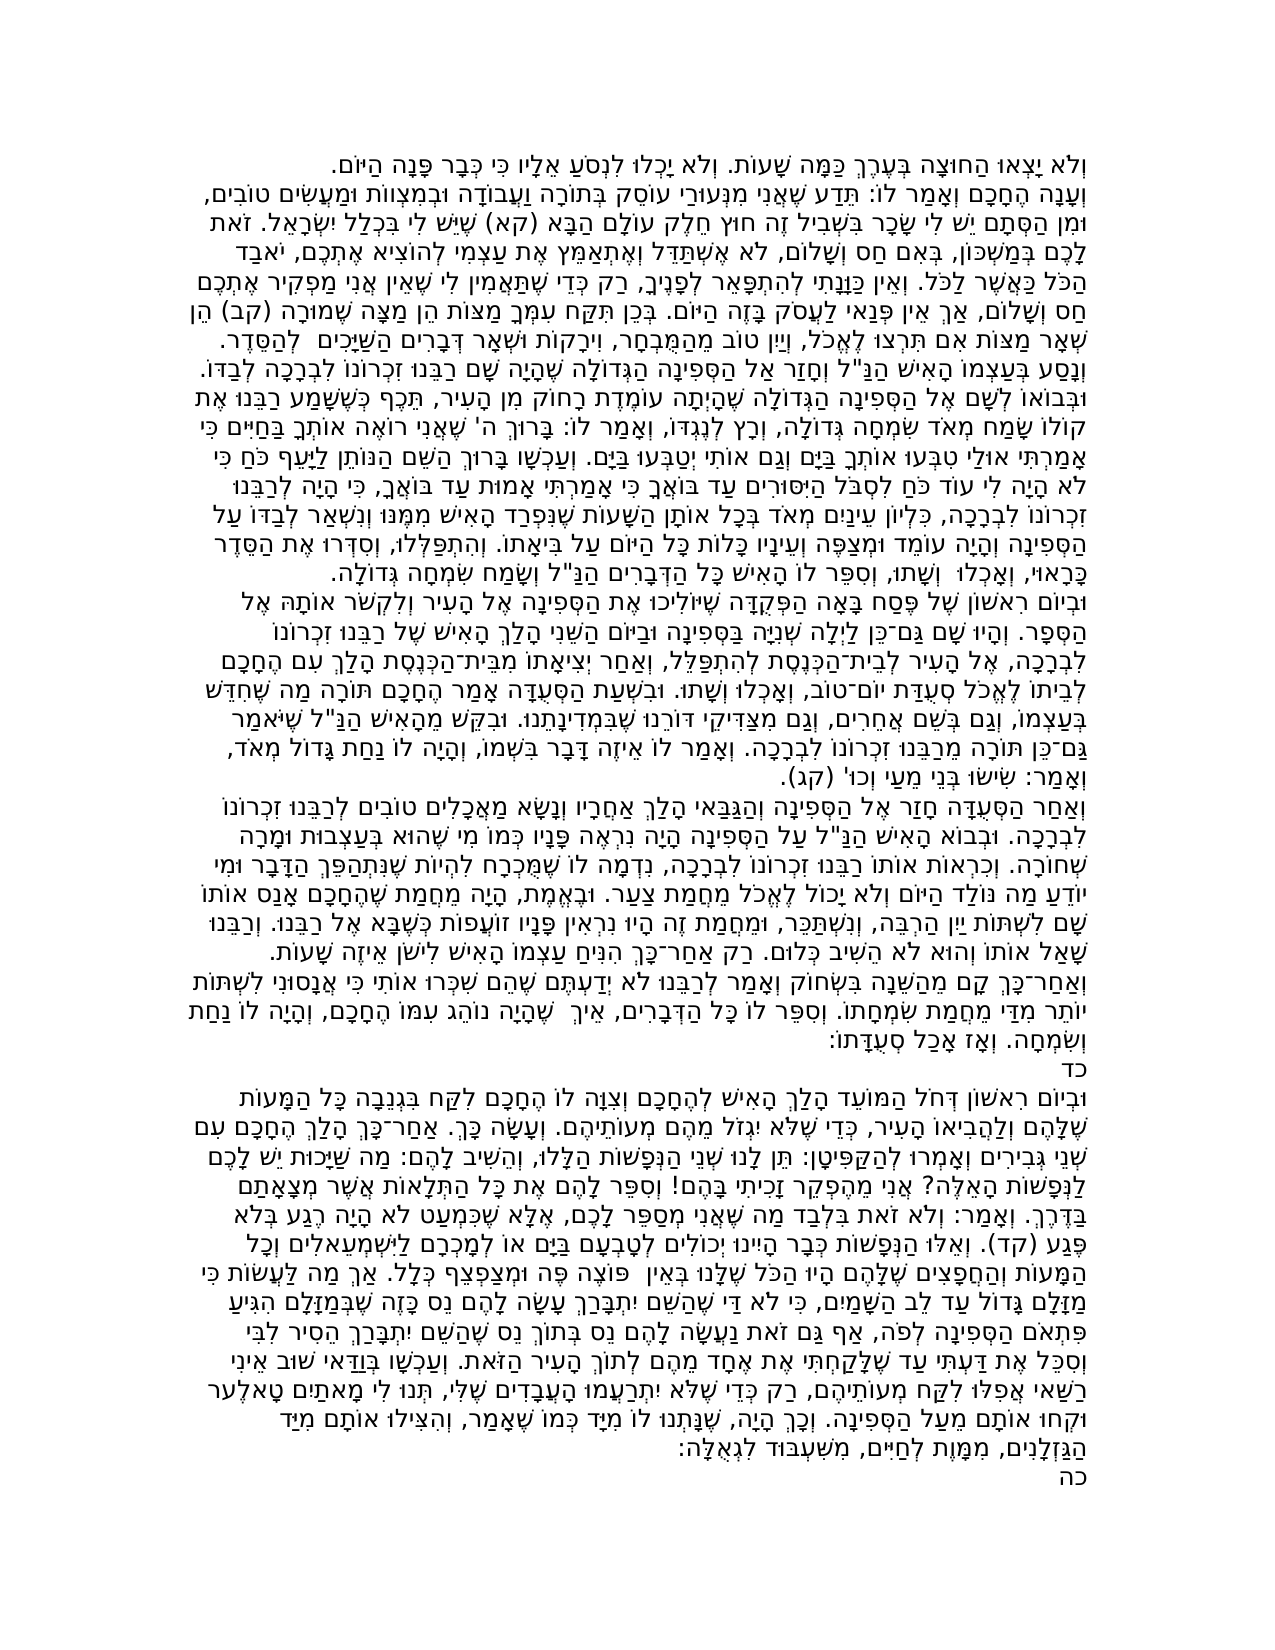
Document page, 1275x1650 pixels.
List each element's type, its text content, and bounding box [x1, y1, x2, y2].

text וּבְיוֹם רִאשׁוֹן שֶׁל פֶּסַח בָּאָה הַפְּקֻדָּה שֶׁיּוֹלִיכוּ אֶת הַסְּפִינָה אֶל הָעִיר וְלִקְשֹׁר אוֹתָהּ אֶל הַסְּפָר. וְהָיוּ שָׁם גַּם־כֵּן לַיְלָה שְׁנִיָּה בַּסְּפִינָה וּבַיּוֹם הַשֵּׁנִי הָלַךְ הָאִישׁ שֶׁל רַבֵּנוּ זִכְרוֹנוֹ לִבְרָכָה, אֶל הָעִיר לְבֵית־הַכְּנֶסֶת לְהִתְפַּלֵּל, וְאַחַר יְצִיאָתוֹ מִבֵּית־הַכְּנֶסֶת הָלַךְ עִם הֶחָכָם לְבֵיתוֹ לֶאֱכֹל סְעֻדַּת יוֹם־טוֹב, וְאָכְלוּ וְשָׁתוּ. וּבִשְׁעַת הַסְּעֻדָּה אָמַר הֶחָכָם תּוֹרָה מַה שֶּׁחִדֵּשׁ בְּעַצְמוֹ, וְגַם בְּשֵׁם אֲחֵרִים, וְגַם מִצַּדִּיקֵי דּוֹרֵנוּ שֶׁבִּמְדִינָתֵנוּ. וּבִקֵּשׁ מֵהָאִישׁ הַנַּ"ל שֶׁיֹּאמַר גַּם־כֵּן תּוֹרָה מֵרַבֵּנוּ זִכְרוֹנוֹ לִבְרָכָה. וְאָמַר לוֹ אֵיזֶה דָּבָר בִּשְׁמוֹ, וְהָיָה לוֹ נַחַת גָּדוֹל מְאֹד, וְאָמַר: שִׂישׂוּ בְּנֵי מֵעַי וְכוּ' (קג). [187, 587, 1087, 792]
text כה [187, 1462, 1087, 1492]
text וּבְּבוֹאוֹ לְשָׁם אֶל הַסְּפִינָה הַגְּדוֹלָה שֶׁהָיְתָה עוֹמֶדֶת רָחוֹק מִן הָעִיר, תֵּכֶף כְּשֶׁשָּׁמַע רַבֵּנוּ אֶת קוֹלוֹ שָׂמַח מְאֹד שִׂמְחָה גְּדוֹלָה, וְרָץ לְנֶגְדּוֹ, וְאָמַר לוֹ: בָּרוּךְ ה' שֶׁאֲנִי רוֹאֶה אוֹתְךָ בַּחַיִּים כִּי אָמַרְתִּי אוּלַי טִבְּעוּ אוֹתְךָ בַּיָּם וְגַם אוֹתִי יְטַבְּעוּ בַּיָּם. וְעַכְשָׁו בָּרוּךְ הַשֵּׁם הַנּוֹתֵן לַיָּעֵף כֹּחַ כִּי לֹא הָיָה לִי עוֹד כֹּחַ לִסְבֹּל הַיִּסּוּרִים עַד בּוֹאֲךָ כִּי אָמַרְתִּי אָמוּת עַד בּוֹאֲךָ, כִּי הָיָה לְרַבֵּנוּ זִכְרוֹנוֹ לִבְרָכָה, כִּלְיוֹן עֵינַיִם מְאֹד בְּכָל אוֹתָן הַשָּׁעוֹת שֶׁנִּפְרַד הָאִישׁ מִמֶּנּוּ וְנִשְׁאַר לְבַדּוֹ עַל הַסְּפִינָה וְהָיָה עוֹמֵד וּמְצַפֶּה וְעֵינָיו כָּלוֹת כָּל הַיּוֹם עַל בִּיאָתוֹ. וְהִתְפַּלְּלוּ, וְסִדְּרוּ אֶת הַסֵּדֶר כָּרָאוּי, וְאָכְלוּ וְשָׁתוּ, וְסִפֵּר לוֹ הָאִישׁ כָּל הַדְּבָרִים הַנַּ"ל וְשָׂמַח שִׂמְחָה גְּדוֹלָה. [187, 383, 1087, 587]
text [187, 150, 1087, 179]
text כד [187, 1054, 1087, 1083]
text וְעָנָה הֶחָכָם וְאָמַר לוֹ: תֵּדַע שֶׁאֲנִי מִנְּעוּרַי עוֹסֵק בְּתוֹרָה וַעֲבוֹדָה וּבְמִצְווֹת וּמַעֲשִׂים טוֹבִים, וּמִן הַסְּתָם יֵשׁ לִי שָׂכָר בִּשְׁבִיל זֶה חוּץ חֵלֶק עוֹלָם הַבָּא (קא) שֶׁיֵּשׁ לִי בִּכְלַל יִשְׂרָאֵל. זֹאת לָכֶם בְּמַשְׁכּוֹן, בְּאִם חַס וְשָׁלוֹם, לֹא אֶשְׁתַּדֵּל וְאֶתְאַמֵּץ אֶת עַצְמִי לְהוֹצִיא אֶתְכֶם, יֹאבַד הַכֹּל כַּאֲשֶׁר לַכֹּל. וְאֵין כַּוָּנָתִי לְהִתְפָּאֵר לְפָנֶיךָ, רַק כְּדֵי שֶׁתַּאֲמִין לִי שֶׁאֵין אֲנִי מַפְקִיר אֶתְכֶם חַס וְשָׁלוֹם, אַךְ אֵין פְּנַאי לַעֲסֹק בָּזֶה הַיּוֹם. בְּכֵן תִּקַּח עִמְּךָ מַצּוֹת הֵן מַצָּה שֶׁמוּרָה (קב) הֵן שְׁאָר מַצּוֹת אִם תִּרְצוּ לֶאֱכֹל, וְיַיִן טוֹב מֵהַמֻּבְחָר, וִירָקוֹת וּשְׁאָר דְּבָרִים הַשַּׁיָּכִים לְהַסֵּדֶר. וְנָסַע בְּעַצְמוֹ הָאִישׁ הַנַּ"ל וְחָזַר אַל הַסְּפִינָה הַגְּדוֹלָה שֶׁהָיָה שָׁם רַבֵּנוּ זִכְרוֹנוֹ לִבְרָכָה לְבַדּוֹ. [187, 179, 1087, 383]
text וּבְיוֹם רִאשׁוֹן דְּחֹל הַמּוֹעֵד הָלַךְ הָאִישׁ לְהֶחָכָם וְצִוָּה לוֹ הֶחָכָם לִקַּח בִּגְנֵבָה כָּל הַמָּעוֹת שֶׁלָּהֶם וְלַהֲבִיאוֹ הָעִיר, כְּדֵי שֶׁלֹּא יִגְזֹל מֵהֶם מְעוֹתֵיהֶם. וְעָשָׂה כָּךְ. אַחַר־כָּךְ הָלַךְ הֶחָכָם עִם שְׁנֵי גְּבִירִים וְאָמְרוּ לְהַקַּפִּיטָן: תֵּן לָנוּ שְׁנֵי הַנְּפָשׁוֹת הַלָּלוּ, וְהֵשִׁיב לָהֶם: מַה שַּׁיָּכוּת יֵשׁ לָכֶם לַנְּפָשׁוֹת הָאֵלֶּה? אֲנִי מֵהֶפְקֵר זָכִיתִי בָּהֶם! וְסִפֵּר לָהֶם אֶת כָּל הַתְּלָאוֹת אֲשֶׁר מְצָאָתַם בַּדֶּרֶךְ. וְאָמַר: וְלֹא זֹאת בִּלְבַד מַה שֶּׁאֲנִי מְסַפֵּר לָכֶם, אֶלָּא שֶׁכִּמְעַט לֹא הָיָה רֶגַע בְּלֹא פֶּגַע (קד). וְאֵלּוּ הַנְּפָשׁוֹת כְּבָר הָיִינוּ יְכוֹלִים לְטָבְעָם בַּיָּם אוֹ לְמָכְרָם לַיִּשְׁמְעֵאלִים וְכָל הַמָּעוֹת וְהַחֲפָצִים שֶׁלָּהֶם הָיוּ הַכֹּל שֶׁלָּנוּ בְּאֵין פּוֹצֶה פֶּה וּמְצַפְצֵף כְּלָל. אַךְ מַה לַּעֲשׂוֹת כִּי מַזָּלָם גָּדוֹל עַד לֵב הַשָּׁמַיִם, כִּי לֹא דַּי שֶׁהַשֵּׁם יִתְבָּרַךְ עָשָׂה לָהֶם נֵס כָּזֶה שֶׁבְּמַזָּלָם הִגִּיעַ פִּתְאֹם הַסְּפִינָה לְפֹה, אַף גַּם זֹאת נַעֲשָׂה לָהֶם נֵס בְּתוֹךְ נֵס שֶׁהַשֵּׁם יִתְבָּרַךְ הֵסִיר לִבִּי וְסִכֵּל אֶת דַּעְתִּי עַד שֶׁלָּקַחְתִּי אֶת אֶחָד מֵהֶם לְתוֹךְ הָעִיר הַזֹּאת. וְעַכְשָׁו בְּוַדַּאי שׁוּב אֵינִי רַשַּׁאי אֲפִלּוּ לִקַּח מְעוֹתֵיהֶם, רַק כְּדֵי שֶׁלֹּא יִתְרַעֲמוּ הָעֲבָדִים שֶׁלִּי, תְּנוּ לִי מָאתַיִם טָאלֶער וּקְחוּ אוֹתָם מֵעַל הַסְּפִינָה. וְכָךְ הָיָה, שֶׁנָּתְנוּ לוֹ מִיָּד כְּמוֹ שֶׁאָמַר, וְהִצִּילוּ אוֹתָם מִיַּד הַגַּזְלָנִים, מִמָּוֶת לְחַיִּים, מִשִּׁעְבּוּד לִגְאֻלָּה: [187, 1083, 1087, 1462]
text וְאַחַר הַסְּעֻדָּה חָזַר אֶל הַסְּפִינָה וְהַגַּבַּאי הָלַךְ אַחֲרָיו וְנָשָׂא מַאֲכָלִים טוֹבִים לְרַבֵּנוּ זִכְרוֹנוֹ לִבְרָכָה. וּבְבוֹא הָאִישׁ הַנַּ"ל עַל הַסְּפִינָה הָיָה נִרְאֶה פָּנָיו כְּמוֹ מִי שֶׁהוּא בְּעַצְבוּת וּמָרָה שְׁחוֹרָה. וְכִרְאוֹת אוֹתוֹ רַבֵּנוּ זִכְרוֹנוֹ לִבְרָכָה, נִדְמָה לוֹ שֶׁמֻּכְרָח לִהְיוֹת שֶׁנִּתְהַפֵּךְ הַדָּבָר וּמִי יוֹדֵעַ מַה נּוֹלַד הַיּוֹם וְלֹא יָכוֹל לֶאֱכֹל מֵחֲמַת צַעַר. וּבֶאֱמֶת, הָיָה מֵחֲמַת שֶׁהֶחָכָם אָנַס אוֹתוֹ שָׁם לִשְׁתּוֹת יַיִן הַרְבֵּה, וְנִשְׁתַּכֵּר, וּמֵחֲמַת זֶה הָיוּ נִרְאִין פָּנָיו זוֹעֲפוֹת כְּשֶׁבָּא אֶל רַבֵּנוּ. וְרַבֵּנוּ שָׁאַל אוֹתוֹ וְהוּא לֹא הֵשִׁיב כְּלוּם. רַק אַחַר־כָּךְ הִנִּיחַ עַצְמוֹ הָאִישׁ לִישֹׁן אֵיזֶה שָׁעוֹת. וְאַחַר־כָּךְ קָם מֵהַשֵּׁנָה בִּשְׂחוֹק וְאָמַר לְרַבֵּנוּ לֹא יְדַעְתֶּם שֶׁהֵם שִׁכְּרוּ אוֹתִי כִּי אֲנָסוּנִי לִשְׁתּוֹת יוֹתֵר מִדַּי מֵחֲמַת שִׂמְחָתוֹ. וְסִפֵּר לוֹ כָּל הַדְּבָרִים, אֵיךְ שֶׁהָיָה נוֹהֵג עִמּוֹ הֶחָכָם, וְהָיָה לוֹ נַחַת וְשִׂמְחָה. וְאָז אָכַל סְעֻדָּתוֹ: [187, 792, 1087, 1054]
